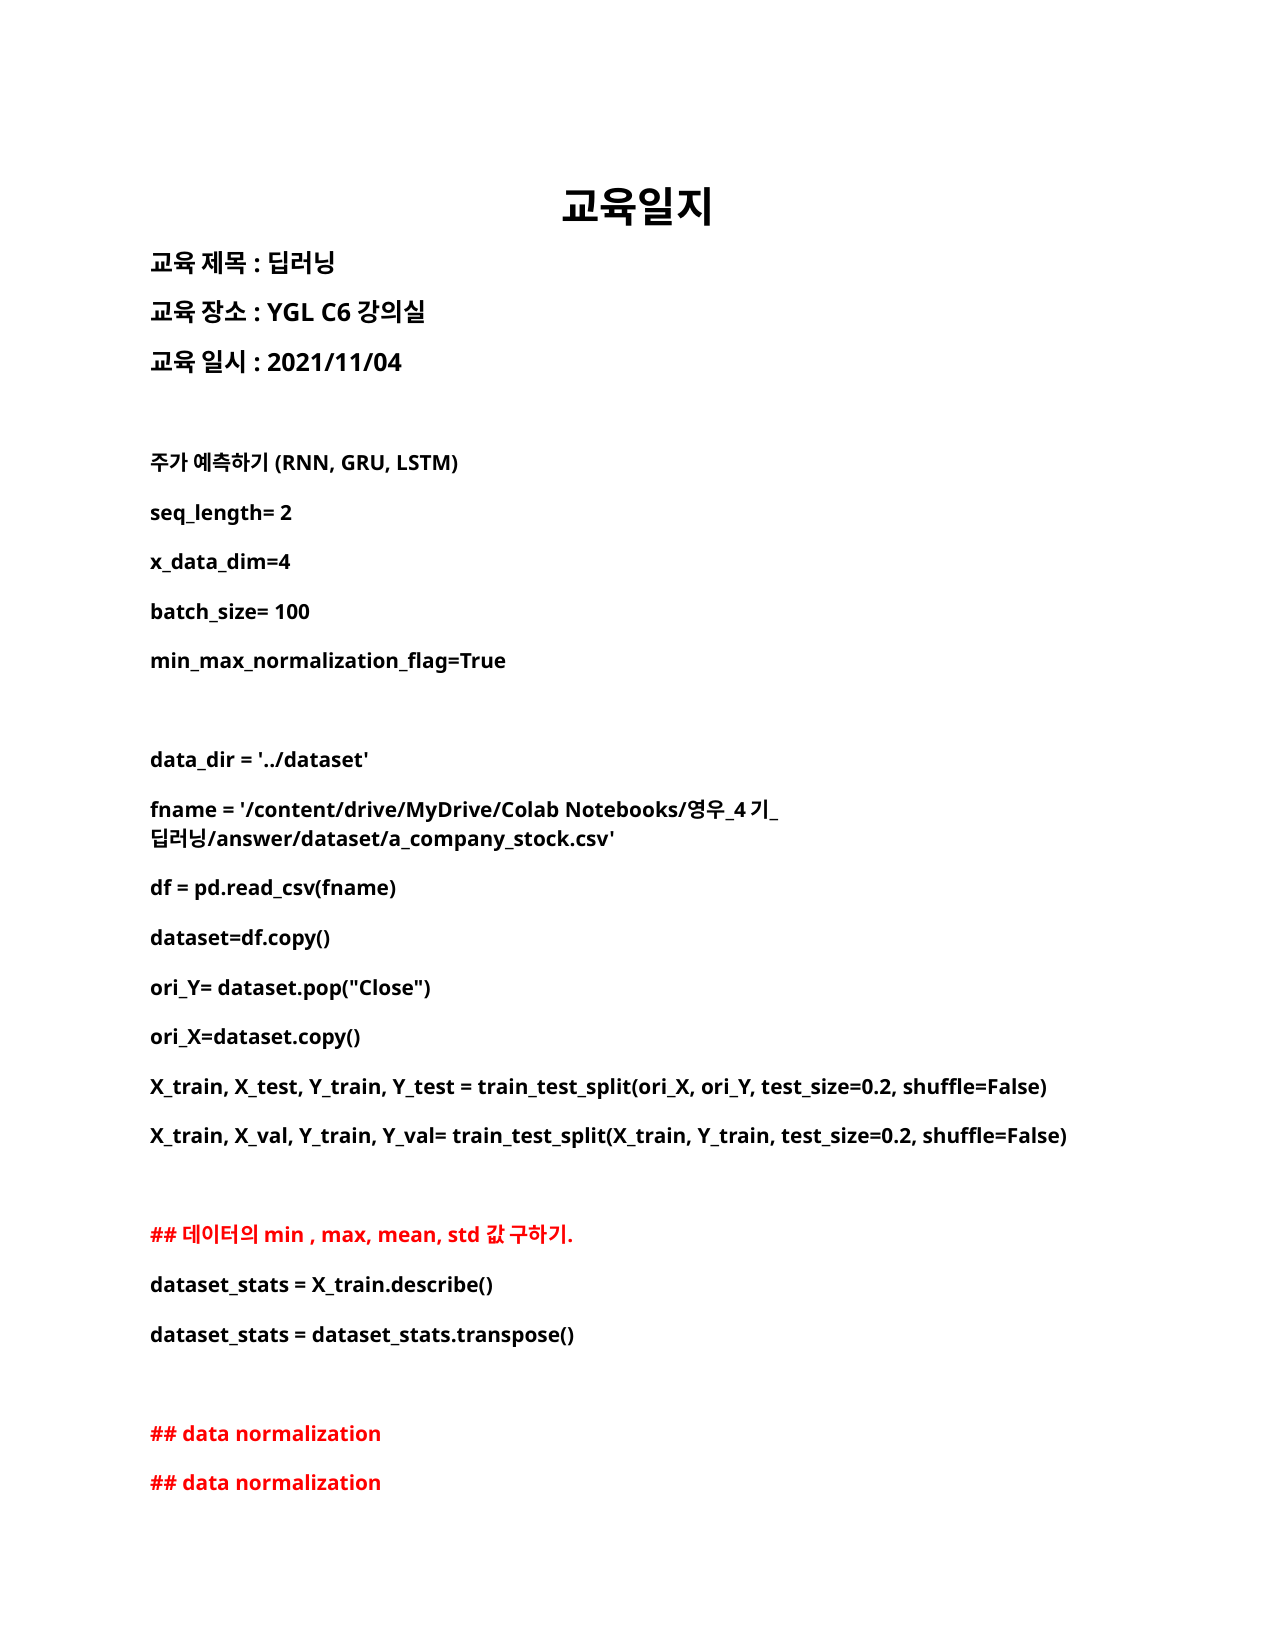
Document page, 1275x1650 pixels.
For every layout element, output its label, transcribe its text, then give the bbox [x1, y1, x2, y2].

text seq_length= 2 [150, 497, 1125, 526]
text 교육 제목 : 딥러닝 [150, 249, 1125, 278]
text dataset_stats = dataset_stats.transpose() [150, 1319, 1125, 1348]
text batch_size= 100 [150, 596, 1125, 625]
text dataset=df.copy() [150, 922, 1125, 951]
text min_max_normalization_flag=True [150, 646, 1125, 674]
text 교육 일시 : 2021/11/04 [150, 348, 1125, 377]
text data_dir = '../dataset' [150, 745, 1125, 774]
text dataset_stats = X_train.describe() [150, 1269, 1125, 1298]
text ori_X=dataset.copy() [150, 1022, 1125, 1050]
text fname = '/content/drive/MyDrive/Colab Notebooks/영우_4기_딥러닝/answer/dataset/a_company_stock.csv' [150, 794, 1125, 852]
text ## data normalization [150, 1418, 1125, 1447]
text ## 데이터의 min , max, mean, std 값 구하기. [150, 1220, 1125, 1249]
text df = pd.read_csv(fname) [150, 873, 1125, 902]
text X_train, X_test, Y_train, Y_test = train_test_split(ori_X, ori_Y, test_size=0.2, shuffle=False) [150, 1071, 1125, 1100]
text ori_Y= dataset.pop("Close") [150, 972, 1125, 1001]
text 주가 예측하기 (RNN, GRU, LSTM) [150, 447, 1125, 476]
text 교육 장소 : YGL C6 강의실 [150, 299, 1125, 327]
text x_data_dim=4 [150, 547, 1125, 575]
text 교육일지 [150, 199, 1125, 228]
text X_train, X_val, Y_train, Y_val= train_test_split(X_train, Y_train, test_size=0.2, shuffle=False) [150, 1121, 1125, 1149]
text ## data normalization [150, 1468, 1125, 1497]
